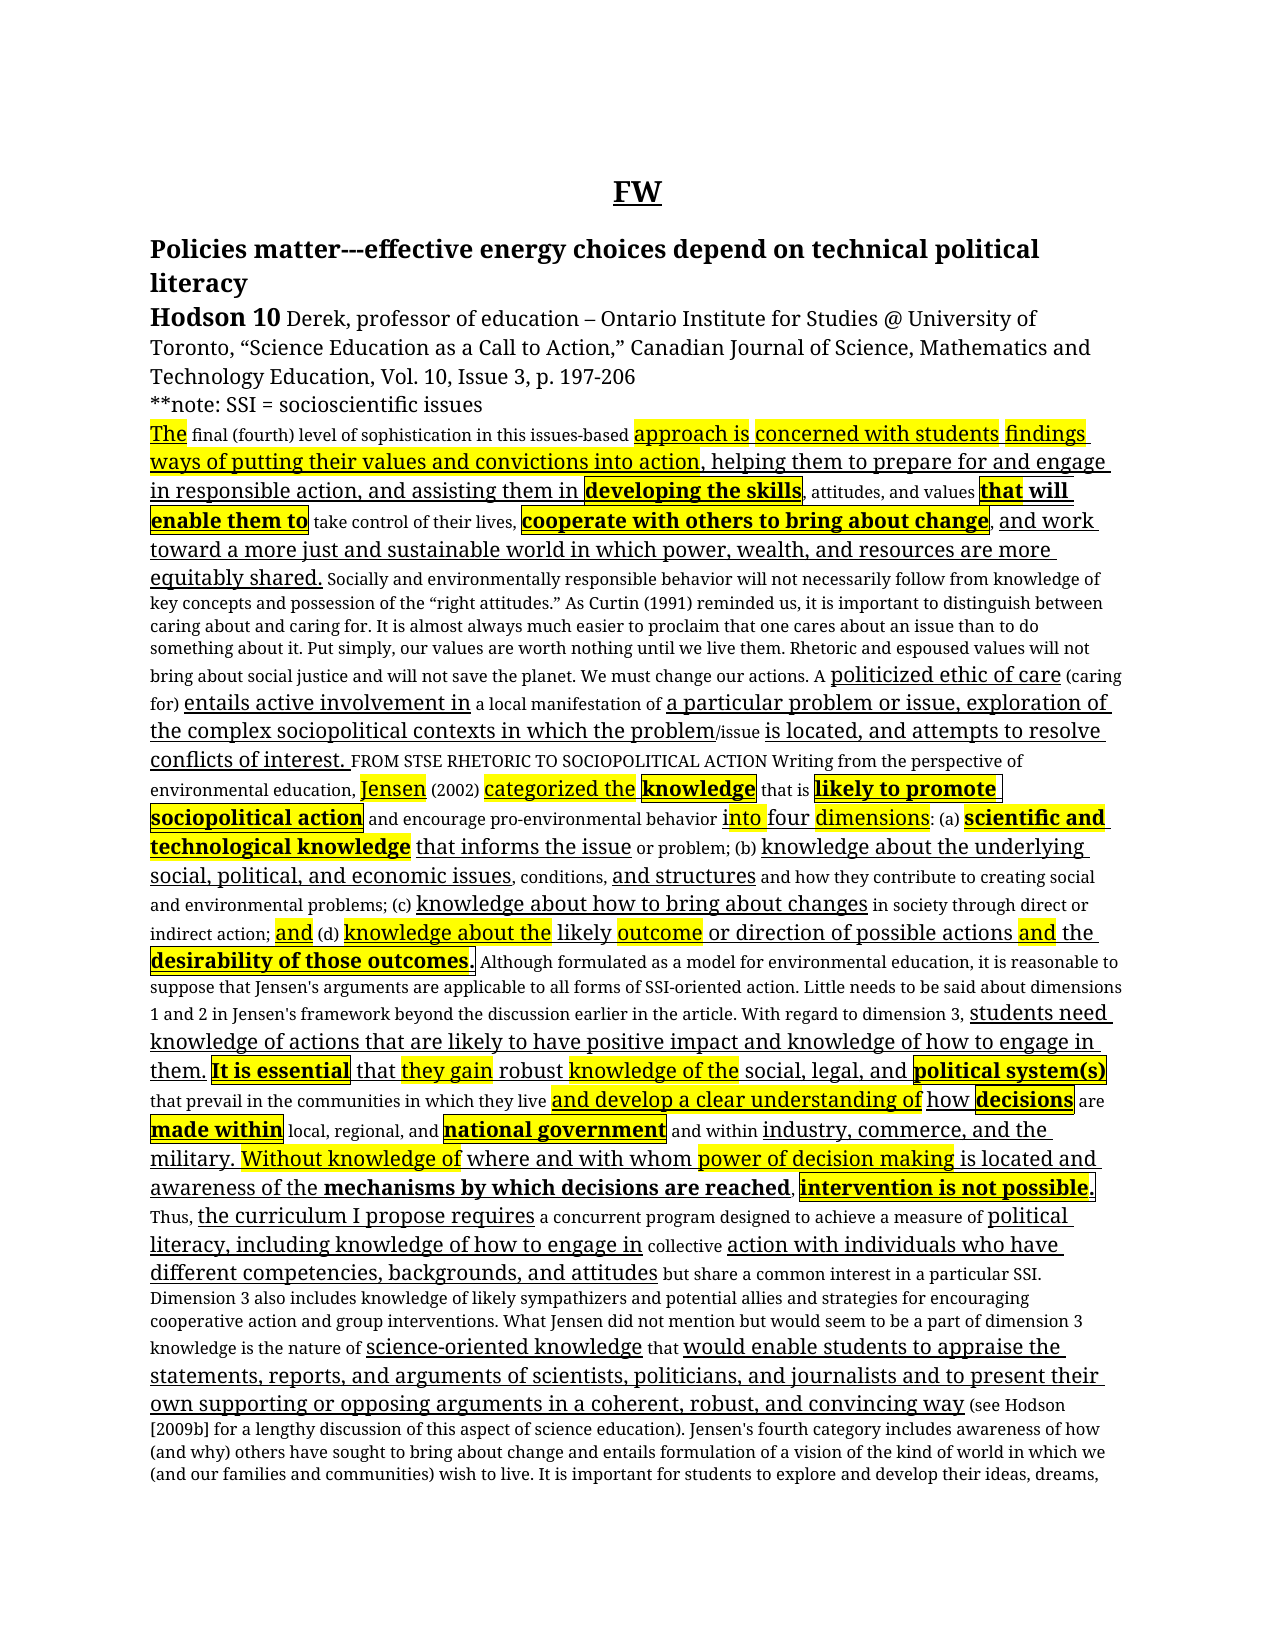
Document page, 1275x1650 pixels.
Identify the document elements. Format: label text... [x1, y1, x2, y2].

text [150, 419, 1125, 1486]
text Hodson 10 Derek, professor of education – Ontario Institute for Studies @ University of Toronto, “Science Education as a Call to Action,” Canadian Journal of Science, Mathematics and Technology Education, Vol. 10, Issue 3, p. 197-206 [150, 299, 1125, 390]
subtitle Policies matter---effective energy choices depend on technical political literacy [150, 231, 1125, 299]
text **note: SSI = socioscientific issues [150, 390, 1125, 419]
subtitle FW [150, 171, 1125, 211]
